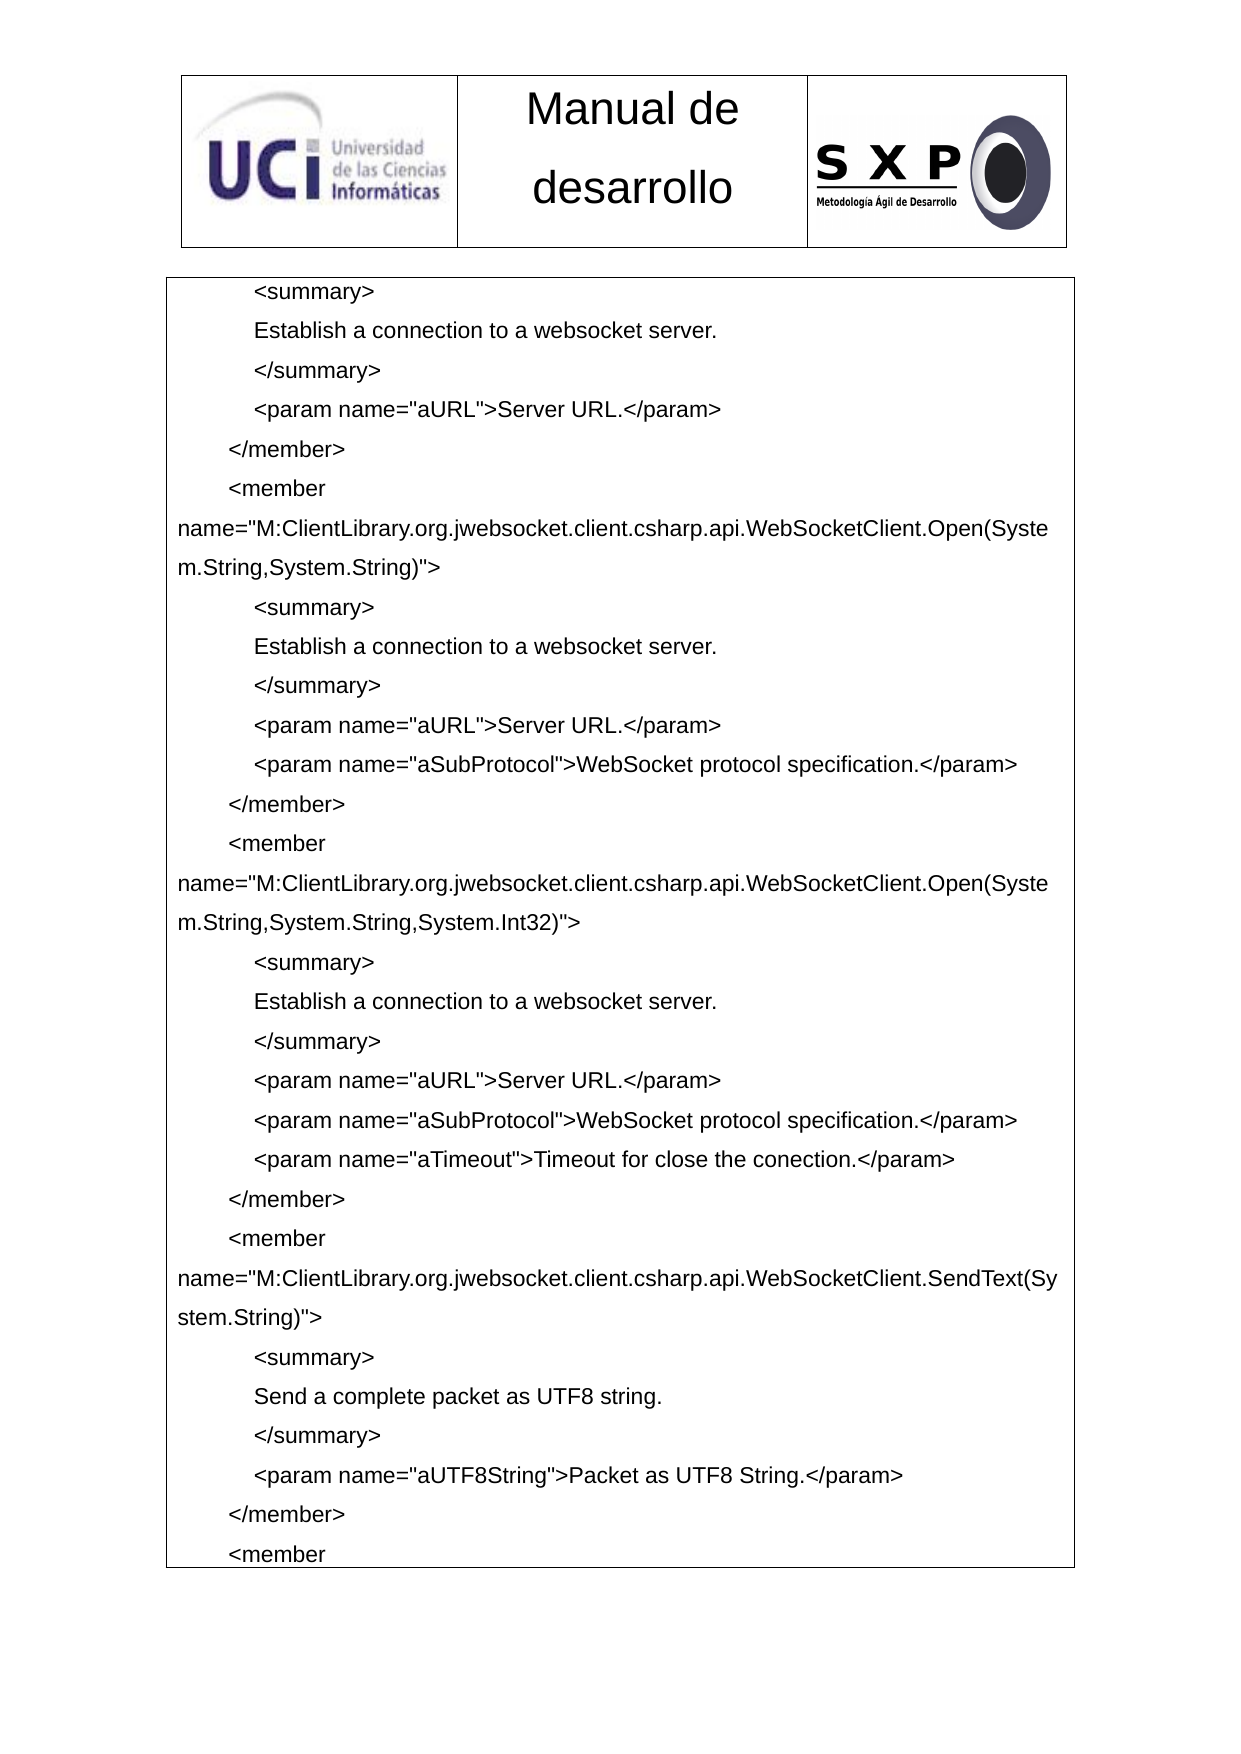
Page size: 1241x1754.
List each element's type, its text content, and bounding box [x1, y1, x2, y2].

picture [816, 115, 1051, 230]
picture [186, 81, 456, 221]
